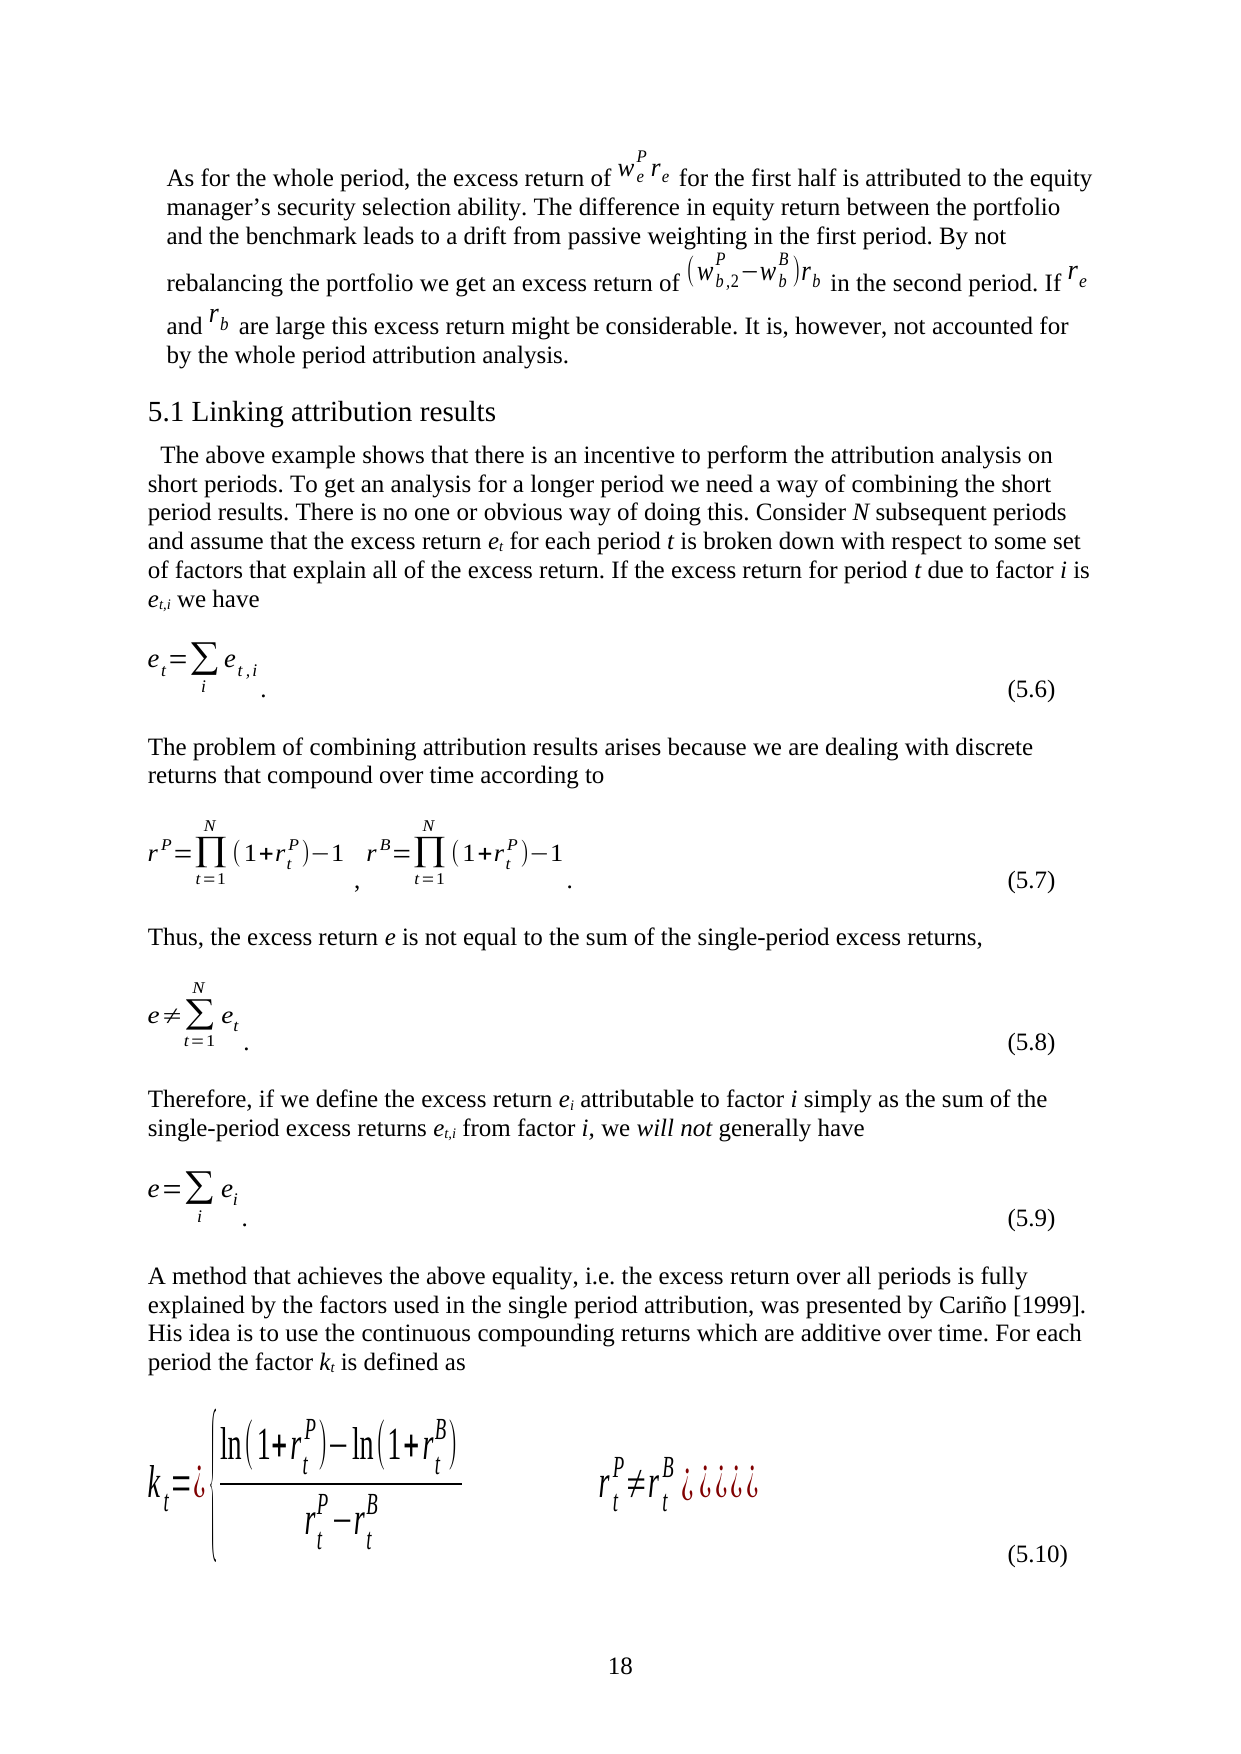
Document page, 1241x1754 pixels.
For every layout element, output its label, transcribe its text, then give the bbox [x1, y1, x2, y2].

text As for the whole period, the excess return of for the first half is attributed to the equity manager’s security selection ability. The difference in equity return between the portfolio and the benchmark leads to a drift from passive weighting in the first period. By not rebalancing the portfolio we get an excess return of in the second period. If and are large this excess return might be considerable. It is, however, not accounted for by the whole period attribution analysis. [166, 148, 1092, 369]
text Therefore, if we define the excess return ei attributable to factor i simply as the sum of the single-period excess returns et,i from factor i, we will not generally have [148, 1084, 1092, 1142]
text The above example shows that there is an incentive to perform the attribution analysis on short periods. To get an analysis for a longer period we need a way of combining the short period results. There is no one or obvious way of doing this. Consider N subsequent periods and assume that the excess return et for each period t is broken down with respect to some set of factors that explain all of the excess return. If the excess return for period t due to factor i is et,i we have [148, 440, 1092, 612]
text . (5.8) [148, 980, 1092, 1056]
text A method that achieves the above equality, i.e. the excess return over all periods is fully explained by the factors used in the single period attribution, was presented by Cariño [1999]. [148, 1261, 1092, 1318]
text , . (5.7) [148, 818, 1092, 894]
subtitle 5.1 Linking attribution results [148, 394, 1092, 427]
text The problem of combining attribution results arises because we are dealing with discrete returns that compound over time according to [148, 732, 1092, 789]
text (5.10) [148, 1405, 1092, 1568]
text . (5.6) [148, 641, 1092, 703]
text His idea is to use the continuous compounding returns which are additive over time. For each period the factor kt is defined as [148, 1318, 1092, 1376]
text . (5.9) [148, 1171, 1092, 1232]
text Thus, the excess return e is not equal to the sum of the single-period excess returns, [148, 922, 1092, 951]
